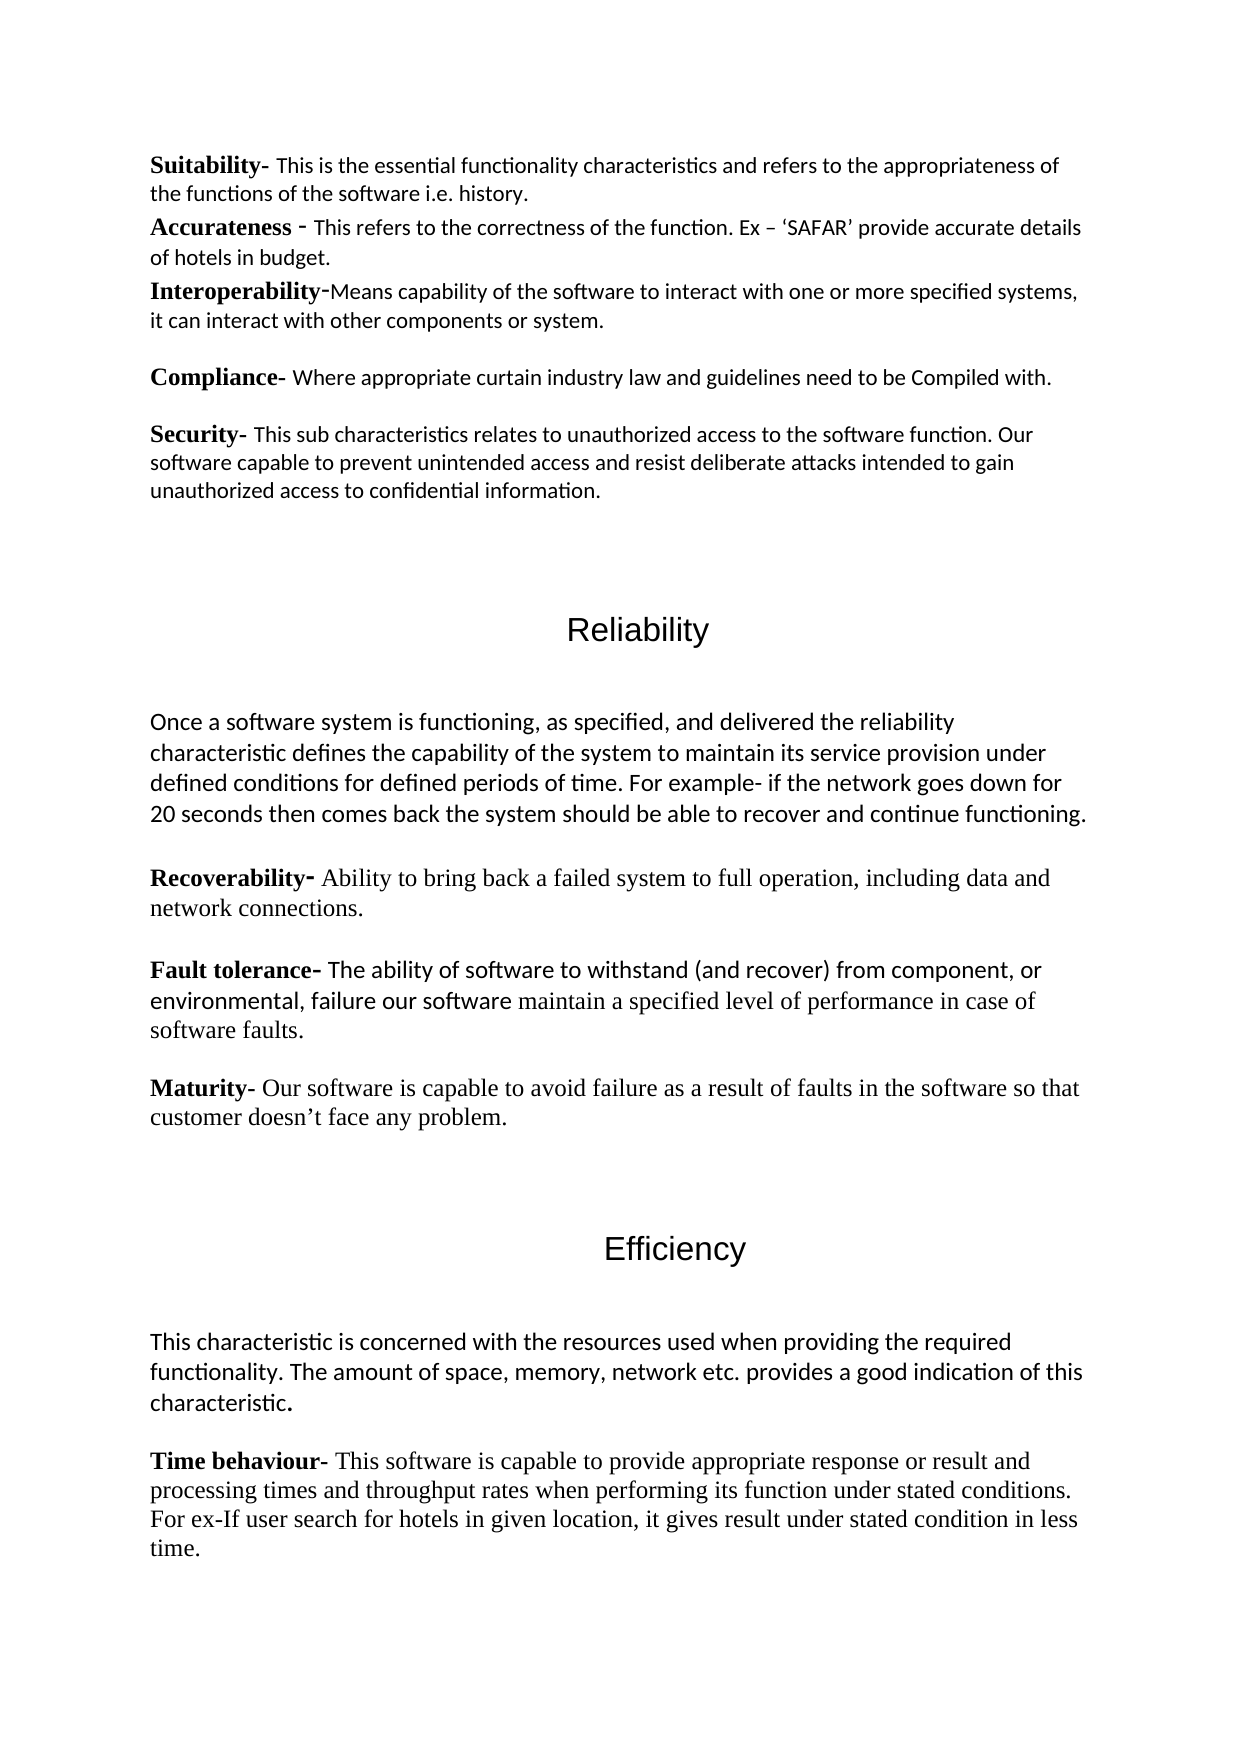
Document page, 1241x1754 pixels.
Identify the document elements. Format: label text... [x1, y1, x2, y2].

subtitle Once a software system is functioning, as specified, and delivered the reliability characteristic defines the capability of the system to maintain its service provision under defined conditions for defined periods of time. For example- if the network goes down for 20 seconds then comes back the system should be able to recover and continue functioning. [150, 678, 1090, 828]
subtitle This characteristic is concerned with the resources used when providing the required functionality. The amount of space, memory, network etc. provides a good indication of this characteristic. [150, 1297, 1090, 1417]
subtitle Maturity- Our software is capable to avoid failure as a result of faults in the software so that customer doesn’t face any problem. [150, 1073, 1090, 1131]
text Accurateness - This refers to the correctness of the function. Ex – ‘SAFAR’ provide accurate details of hotels in budget. [150, 207, 1090, 271]
subtitle Fault tolerance- The ability of software to withstand (and recover) from component, or environmental, failure our software maintain a specified level of performance in case of software faults. [150, 951, 1090, 1044]
text Security- This sub characteristics relates to unauthorized access to the software function. Our software capable to prevent unintended access and resist deliberate attacks intended to gain unauthorized access to confidential information. [150, 419, 1090, 504]
text Suitability- This is the essential functionality characteristics and refers to the appropriateness of the functions of the software i.e. history. [150, 150, 1090, 207]
text Compliance- Where appropriate curtain industry law and guidelines need to be Compiled with. [150, 362, 1090, 391]
subtitle Reliability [150, 598, 1090, 648]
subtitle Efficiency [150, 1218, 1090, 1268]
text Interoperability-Means capability of the software to interact with one or more specified systems, it can interact with other components or system. [150, 271, 1090, 334]
subtitle Time behaviour- This software is capable to provide appropriate response or result and processing times and throughput rates when performing its function under stated conditions. For ex-If user search for hotels in given location, it gives result under stated condition in less time. [150, 1446, 1090, 1561]
subtitle Recoverability- Ability to bring back a failed system to full operation, including data and network connections. [150, 858, 1090, 922]
